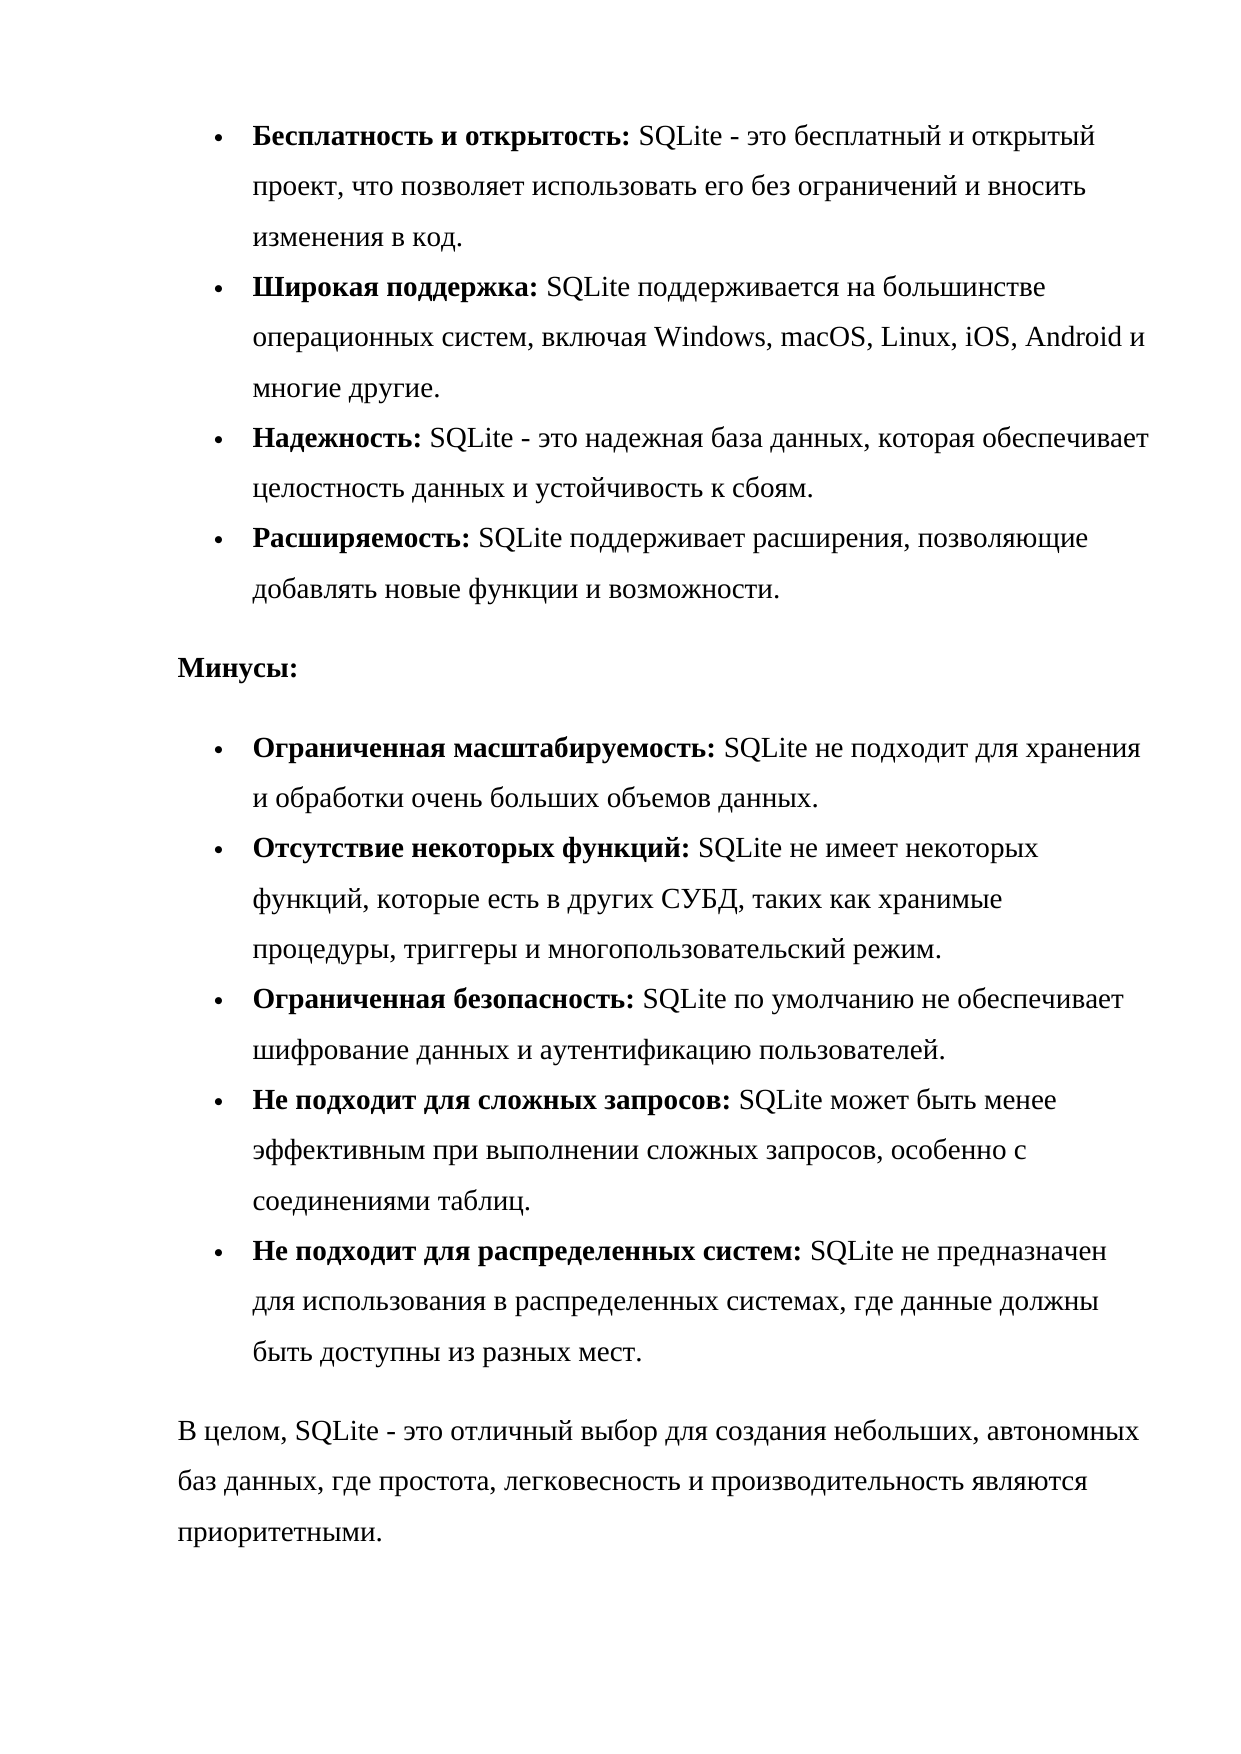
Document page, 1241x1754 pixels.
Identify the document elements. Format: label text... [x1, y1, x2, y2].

text Минусы: [177, 650, 1152, 684]
list Не подходит для распределенных систем: SQLite не предназначен для использования в распределенных системах, где данные должны быть доступны из разных мест. [215, 1233, 1152, 1367]
list Не подходит для сложных запросов: SQLite может быть менее эффективным при выполнении сложных запросов, особенно с соединениями таблиц. [215, 1082, 1152, 1216]
list Ограниченная безопасность: SQLite по умолчанию не обеспечивает шифрование данных и аутентификацию пользователей. [215, 981, 1152, 1065]
list Ограниченная масштабируемость: SQLite не подходит для хранения и обработки очень больших объемов данных. [215, 730, 1152, 814]
list Надежность: SQLite - это надежная база данных, которая обеспечивает целостность данных и устойчивость к сбоям. [215, 420, 1152, 504]
text В целом, SQLite - это отличный выбор для создания небольших, автономных баз данных, где простота, легковесность и производительность являются приоритетными. [177, 1413, 1152, 1547]
list Бесплатность и открытость: SQLite - это бесплатный и открытый проект, что позволяет использовать его без ограничений и вносить изменения в код. [215, 118, 1152, 252]
list Отсутствие некоторых функций: SQLite не имеет некоторых функций, которые есть в других СУБД, таких как хранимые процедуры, триггеры и многопользовательский режим. [215, 831, 1152, 965]
list Широкая поддержка: SQLite поддерживается на большинстве операционных систем, включая Windows, macOS, Linux, iOS, Android и многие другие. [215, 269, 1152, 403]
list Расширяемость: SQLite поддерживает расширения, позволяющие добавлять новые функции и возможности. [215, 521, 1152, 604]
